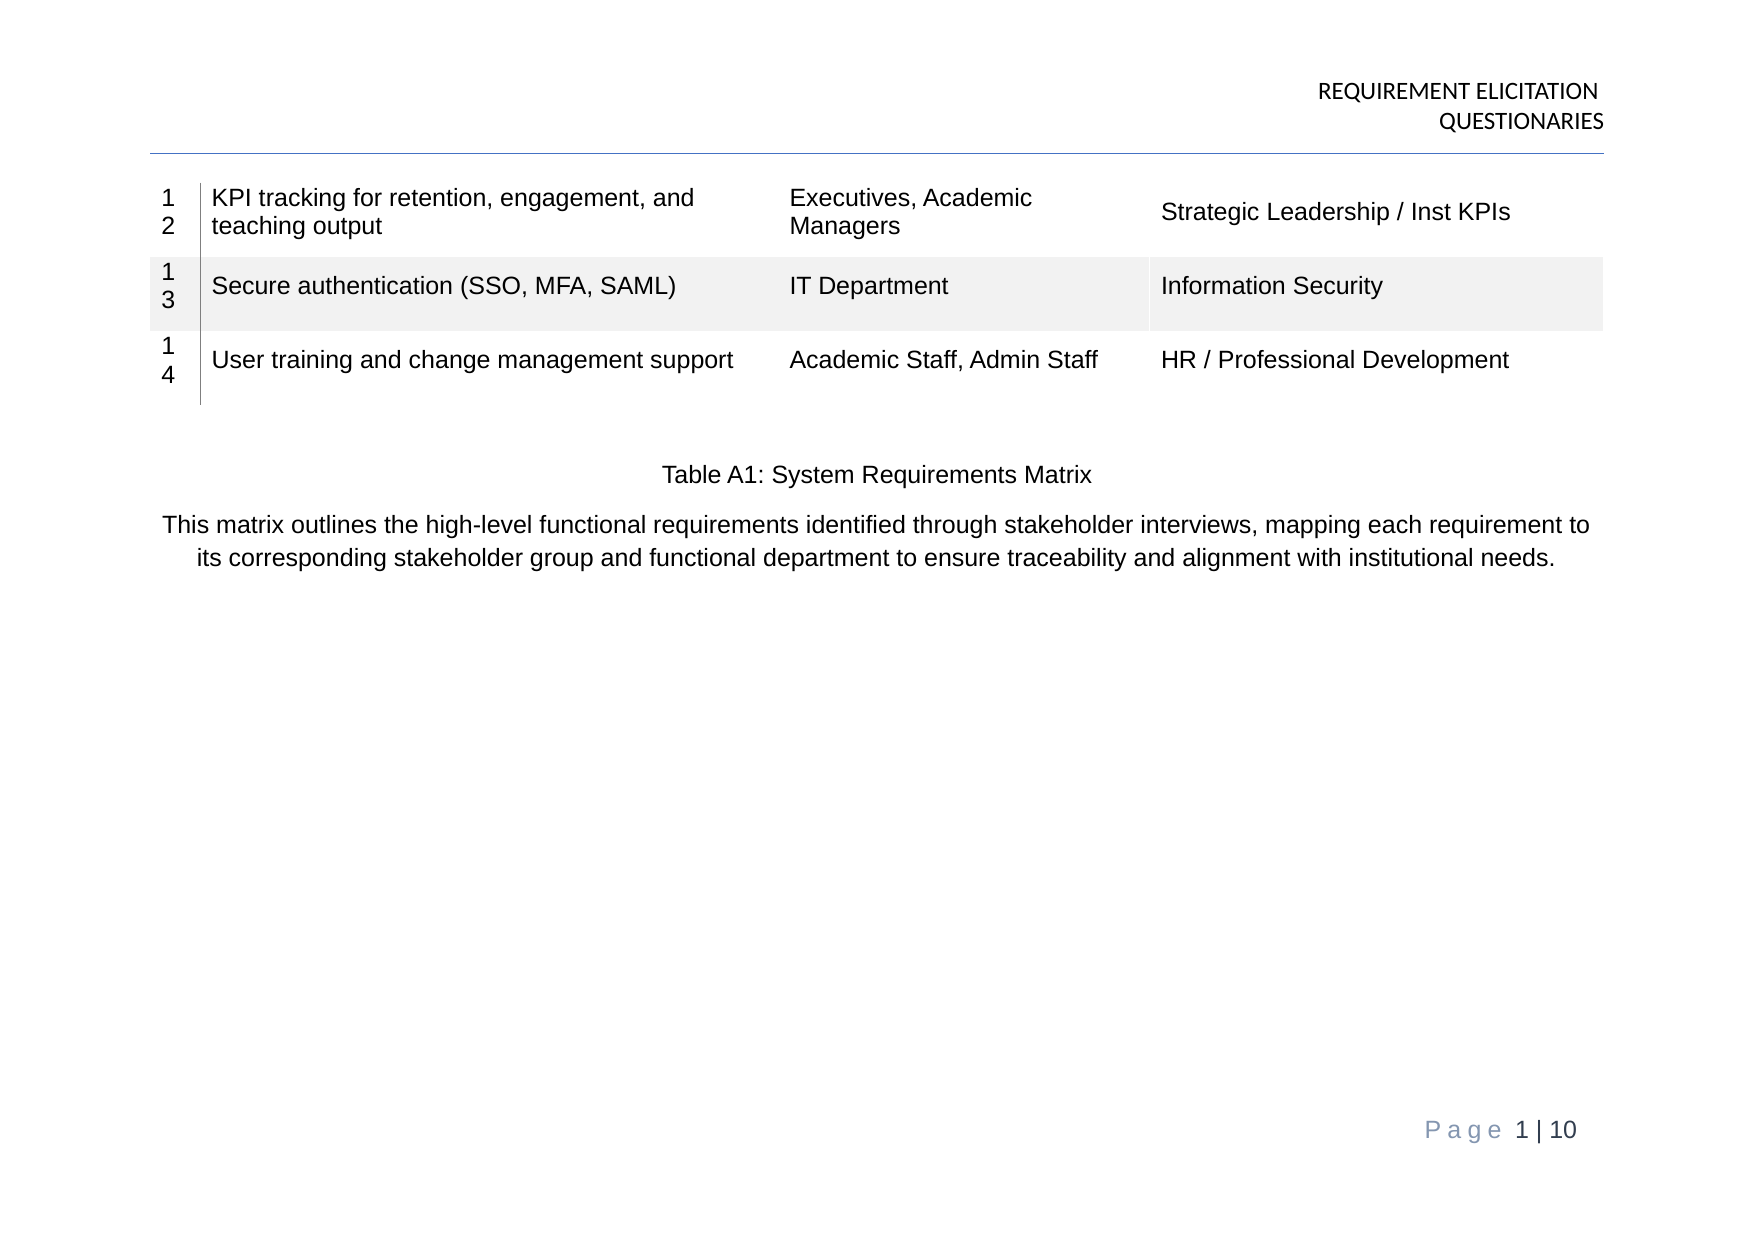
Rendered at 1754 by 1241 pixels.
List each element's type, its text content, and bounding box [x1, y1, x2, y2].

table_cell 13 [150, 257, 200, 331]
table_cell KPI tracking for retention, engagement, and teaching output [201, 183, 778, 257]
table_cell Strategic Leadership / Inst KPIs [1150, 183, 1603, 257]
table_cell IT Department [778, 257, 1149, 331]
table_cell 14 [150, 331, 200, 405]
table_cell Academic Staff, Admin Staff [778, 331, 1149, 405]
table_cell Secure authentication (SSO, MFA, SAML) [201, 257, 778, 331]
table_cell HR / Professional Development [1150, 331, 1603, 405]
table_cell 12 [150, 183, 200, 257]
table_cell Executives, Academic Managers [778, 183, 1149, 257]
table_cell Information Security [1150, 257, 1603, 331]
table_cell User training and change management support [201, 331, 778, 405]
text Table A1: System Requirements Matrix [150, 460, 1604, 489]
text This matrix outlines the high-level functional requirements identified through stakeholder interviews, mapping each requirement to its corresponding stakeholder group and functional department to ensure traceability and alignment with institutional needs. [150, 510, 1604, 572]
